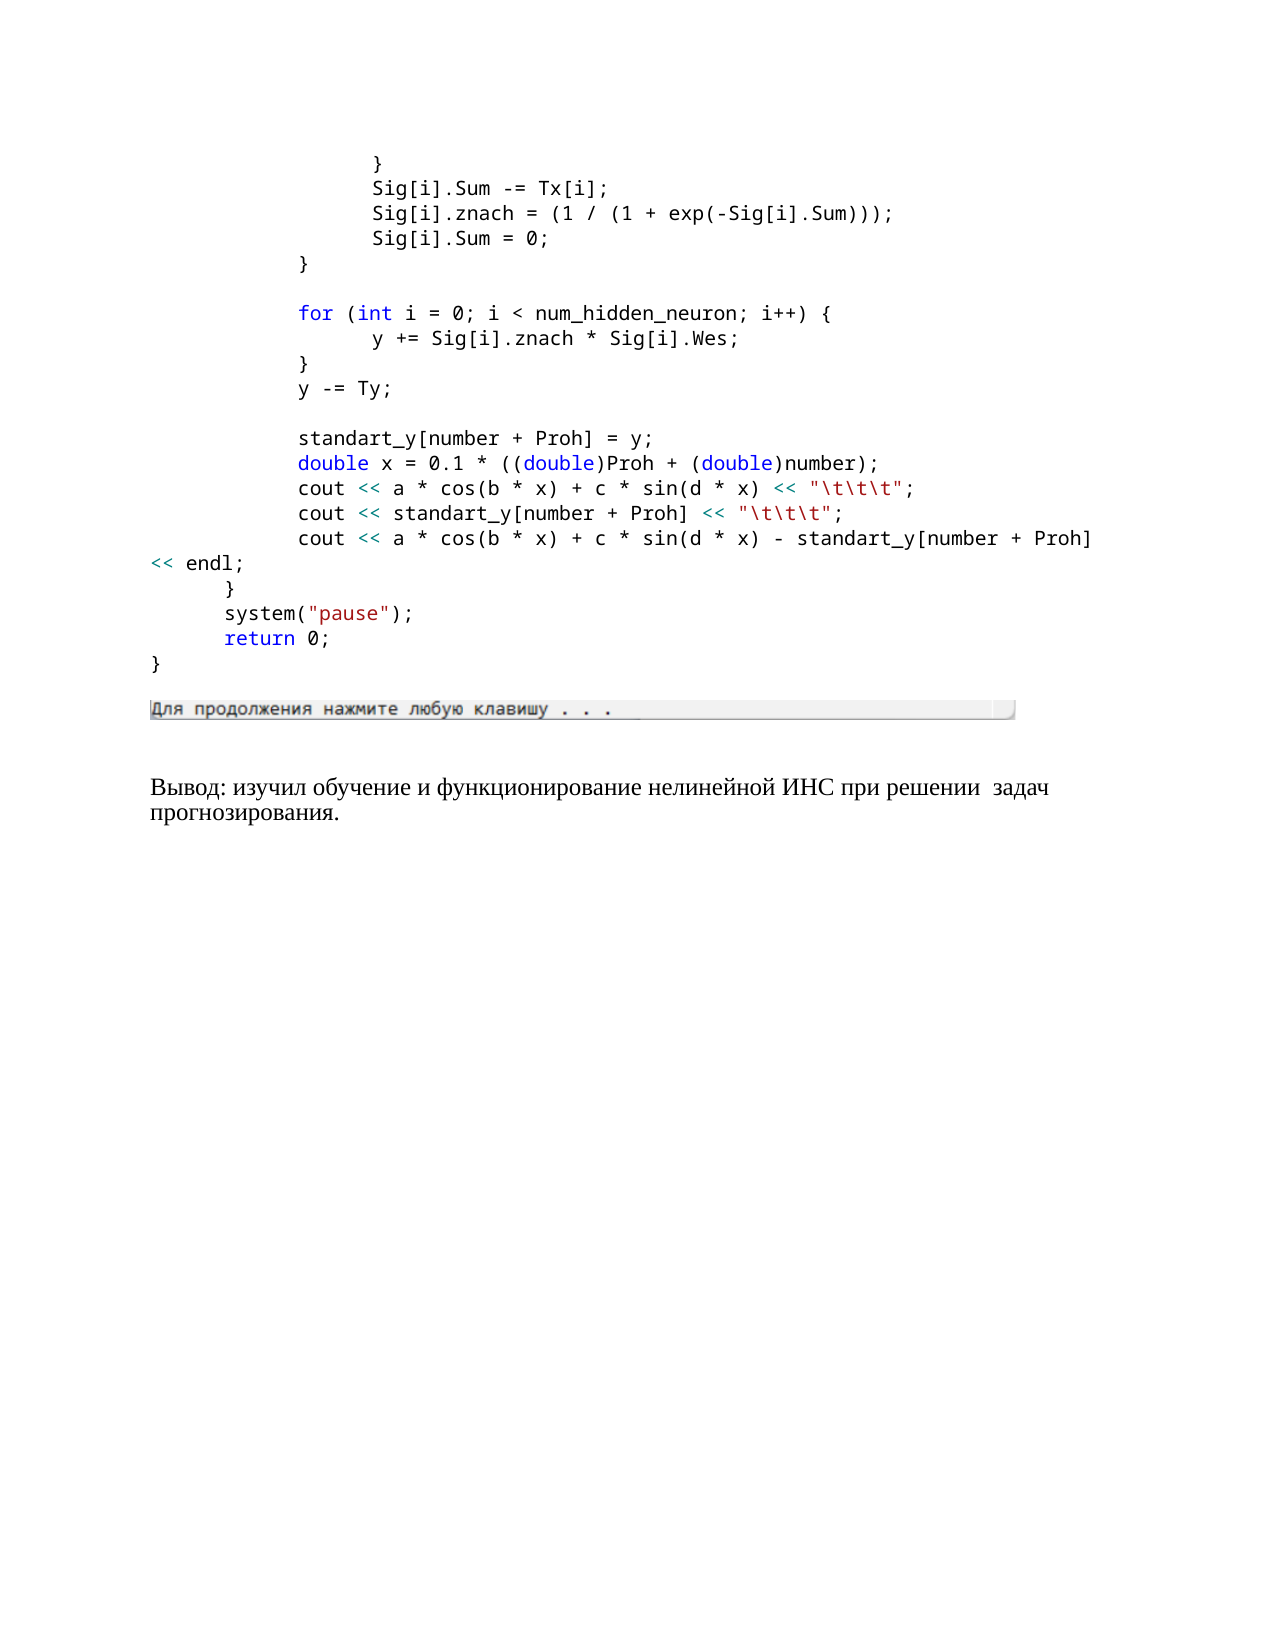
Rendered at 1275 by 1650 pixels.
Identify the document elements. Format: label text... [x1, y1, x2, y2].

text standart_y[number + Proh] = y; [150, 425, 1125, 450]
text cout << standart_y[number + Proh] << "\t\t\t"; [150, 500, 1125, 525]
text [150, 300, 1125, 325]
text } [150, 250, 1125, 275]
text y += Sig[i].znach * Sig[i].Wes; [150, 325, 1125, 350]
text } [150, 575, 1125, 600]
text Sig[i].Sum -= Tx[i]; [150, 175, 1125, 200]
text } [150, 150, 1125, 175]
text system("pause"); [150, 600, 1125, 625]
text y -= Ty; [150, 375, 1125, 400]
text } [150, 350, 1125, 375]
text cout << a * cos(b * x) + c * sin(d * x) - standart_y[number + Proh] << endl; [150, 525, 1125, 575]
text double x = 0.1 * ((double)Proh + (double)number); [150, 450, 1125, 475]
text return 0; [150, 625, 1125, 650]
text cout << a * cos(b * x) + c * sin(d * x) << "\t\t\t"; [150, 475, 1125, 500]
text } [150, 650, 1125, 675]
text Sig[i].Sum = 0; [150, 225, 1125, 250]
text Sig[i].znach = (1 / (1 + exp(-Sig[i].Sum))); [150, 200, 1125, 225]
text Вывод: изучил обучение и функционирование нелинейной ИНС при решении задач прогнозирования. [150, 775, 1125, 825]
